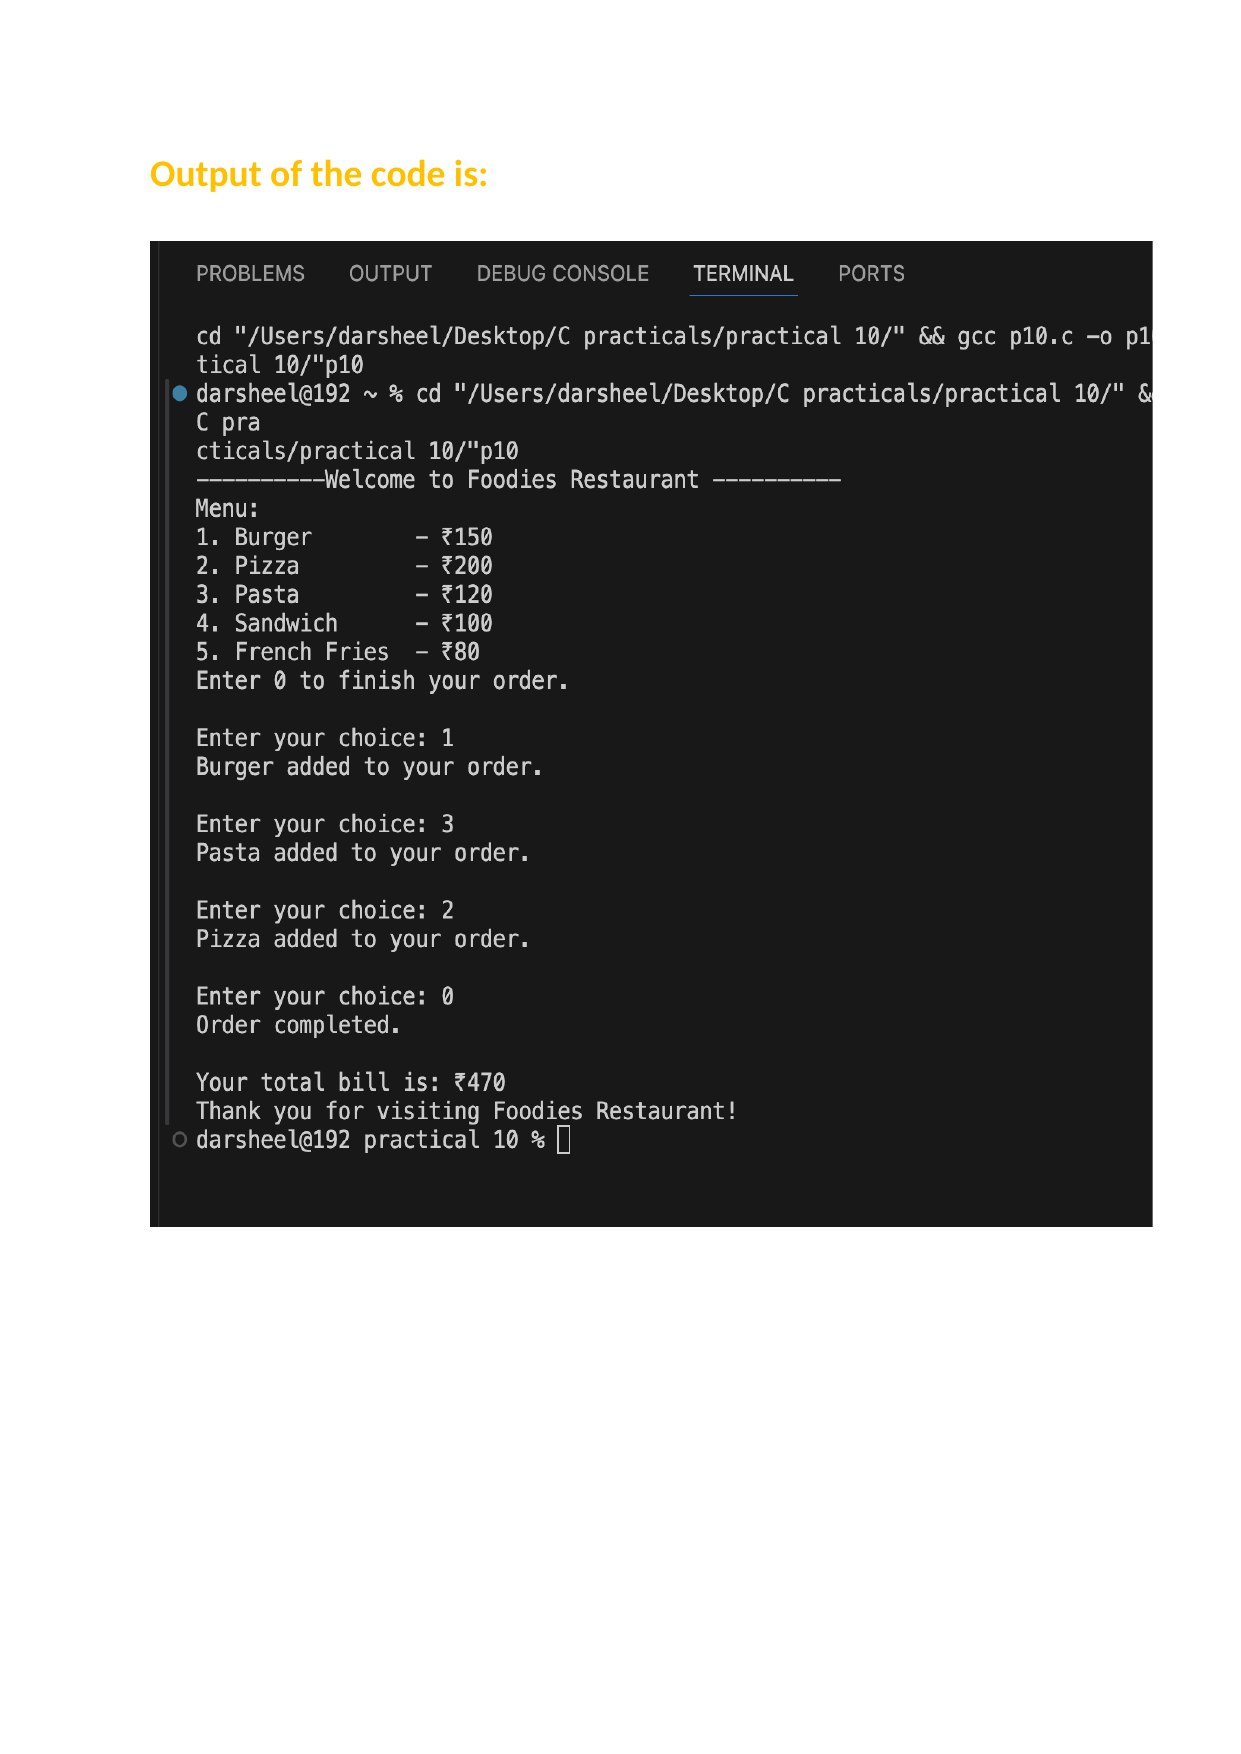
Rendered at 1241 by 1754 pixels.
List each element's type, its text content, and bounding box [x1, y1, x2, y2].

picture [150, 241, 1153, 1227]
text Output of the code is: [150, 150, 1090, 196]
